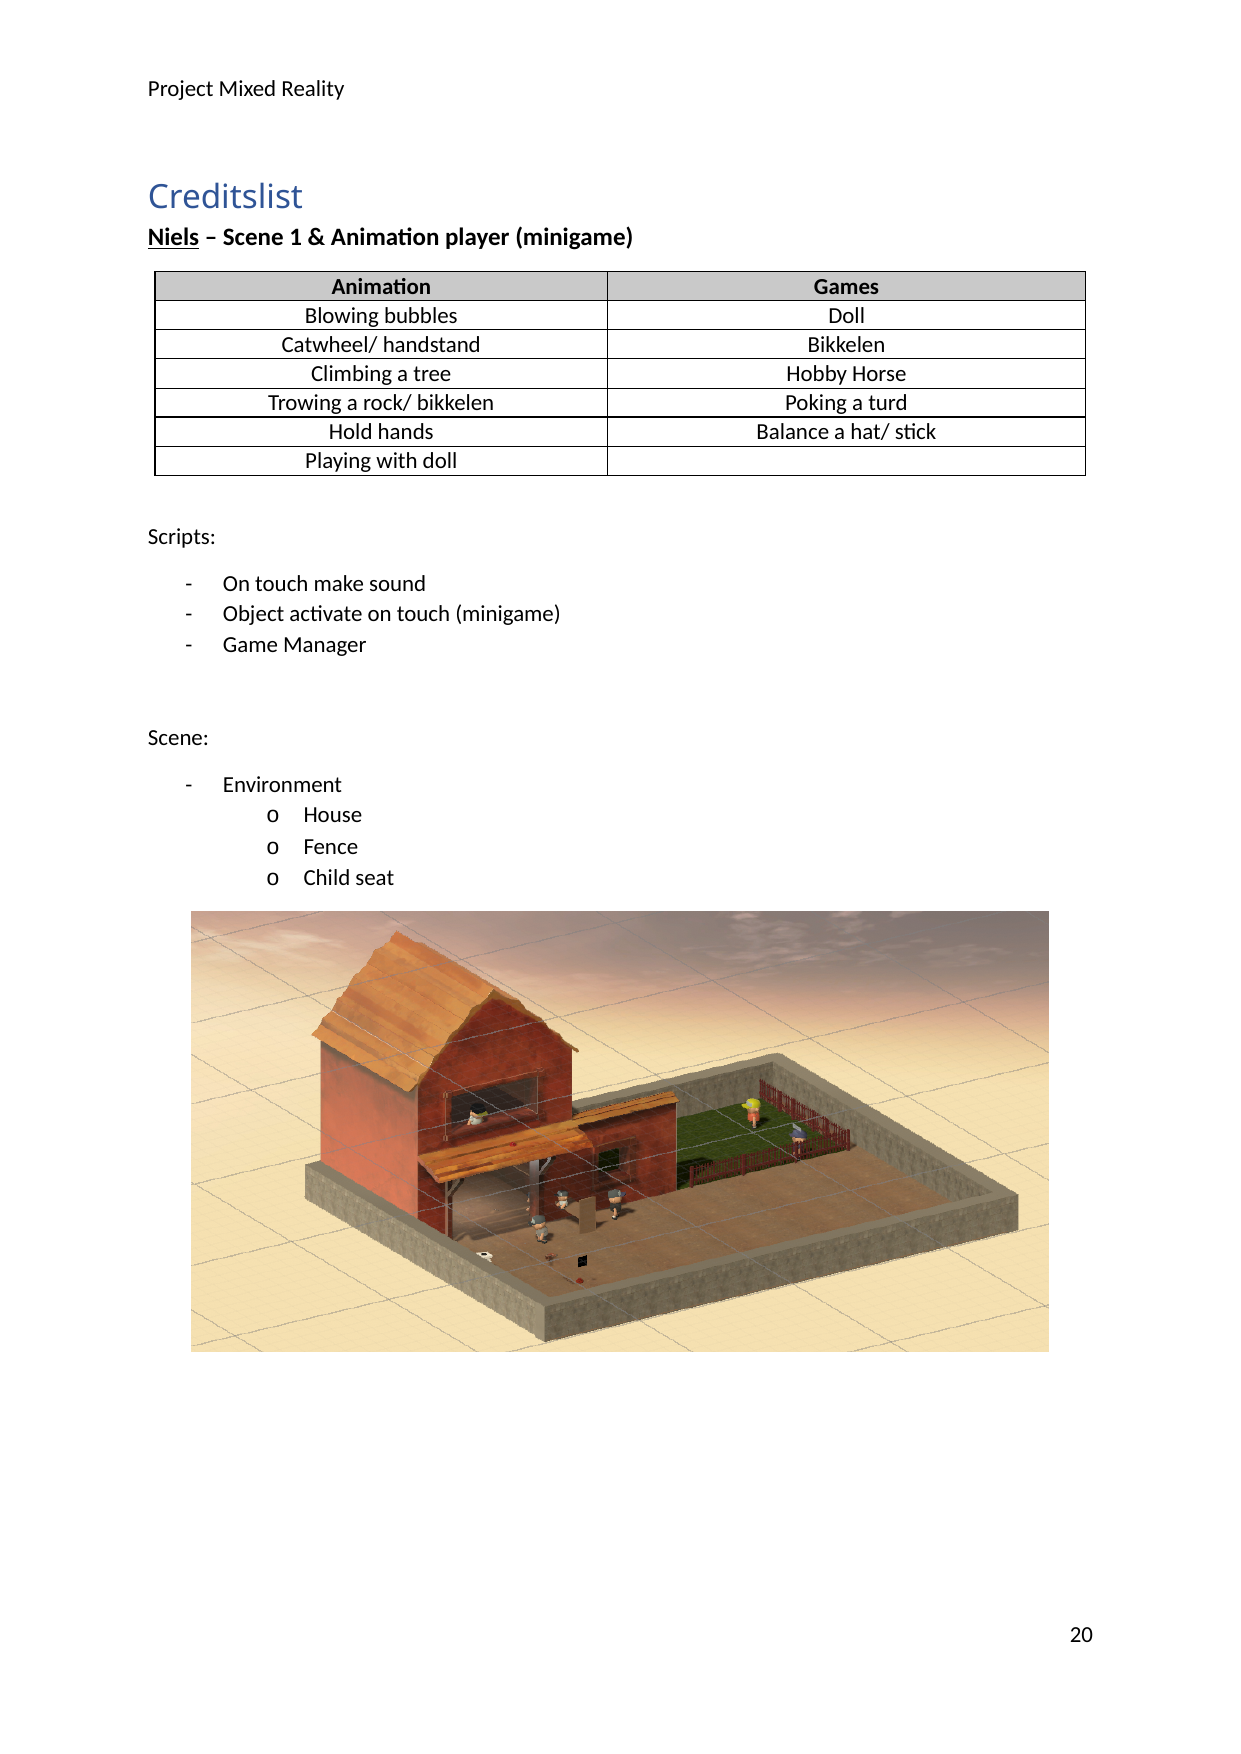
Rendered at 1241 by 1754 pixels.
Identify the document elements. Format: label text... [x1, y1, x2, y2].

table_cell Poking a turd [608, 389, 1085, 416]
list On touch make sound [185, 569, 1093, 597]
list Fence [266, 832, 1093, 861]
text Scene: [148, 723, 1093, 752]
table_cell Bikkelen [608, 330, 1085, 358]
list Object activate on touch (minigame) [185, 599, 1093, 628]
list Environment [185, 770, 1093, 798]
text Niels – Scene 1 & Animation player (minigame) [148, 222, 1093, 252]
table_cell Climbing a tree [156, 359, 607, 387]
text Scripts: [148, 522, 1093, 551]
table_cell Playing with doll [156, 447, 607, 474]
list Child seat [266, 863, 1093, 893]
subtitle Creditslist [148, 173, 1093, 218]
table_header Games [608, 272, 1085, 300]
table_cell Catwheel/ handstand [156, 330, 607, 358]
table_header Animation [156, 272, 607, 300]
table_cell Hold hands [156, 418, 607, 446]
list House [266, 801, 1093, 830]
table_cell Balance a hat/ stick [608, 418, 1085, 446]
list Game Manager [185, 630, 1093, 658]
picture [191, 911, 1049, 1352]
table_cell Hobby Horse [608, 359, 1085, 387]
table_cell Blowing bubbles [156, 301, 607, 329]
table_cell [608, 447, 1085, 474]
table_cell Trowing a rock/ bikkelen [156, 389, 607, 416]
table_cell Doll [608, 301, 1085, 329]
